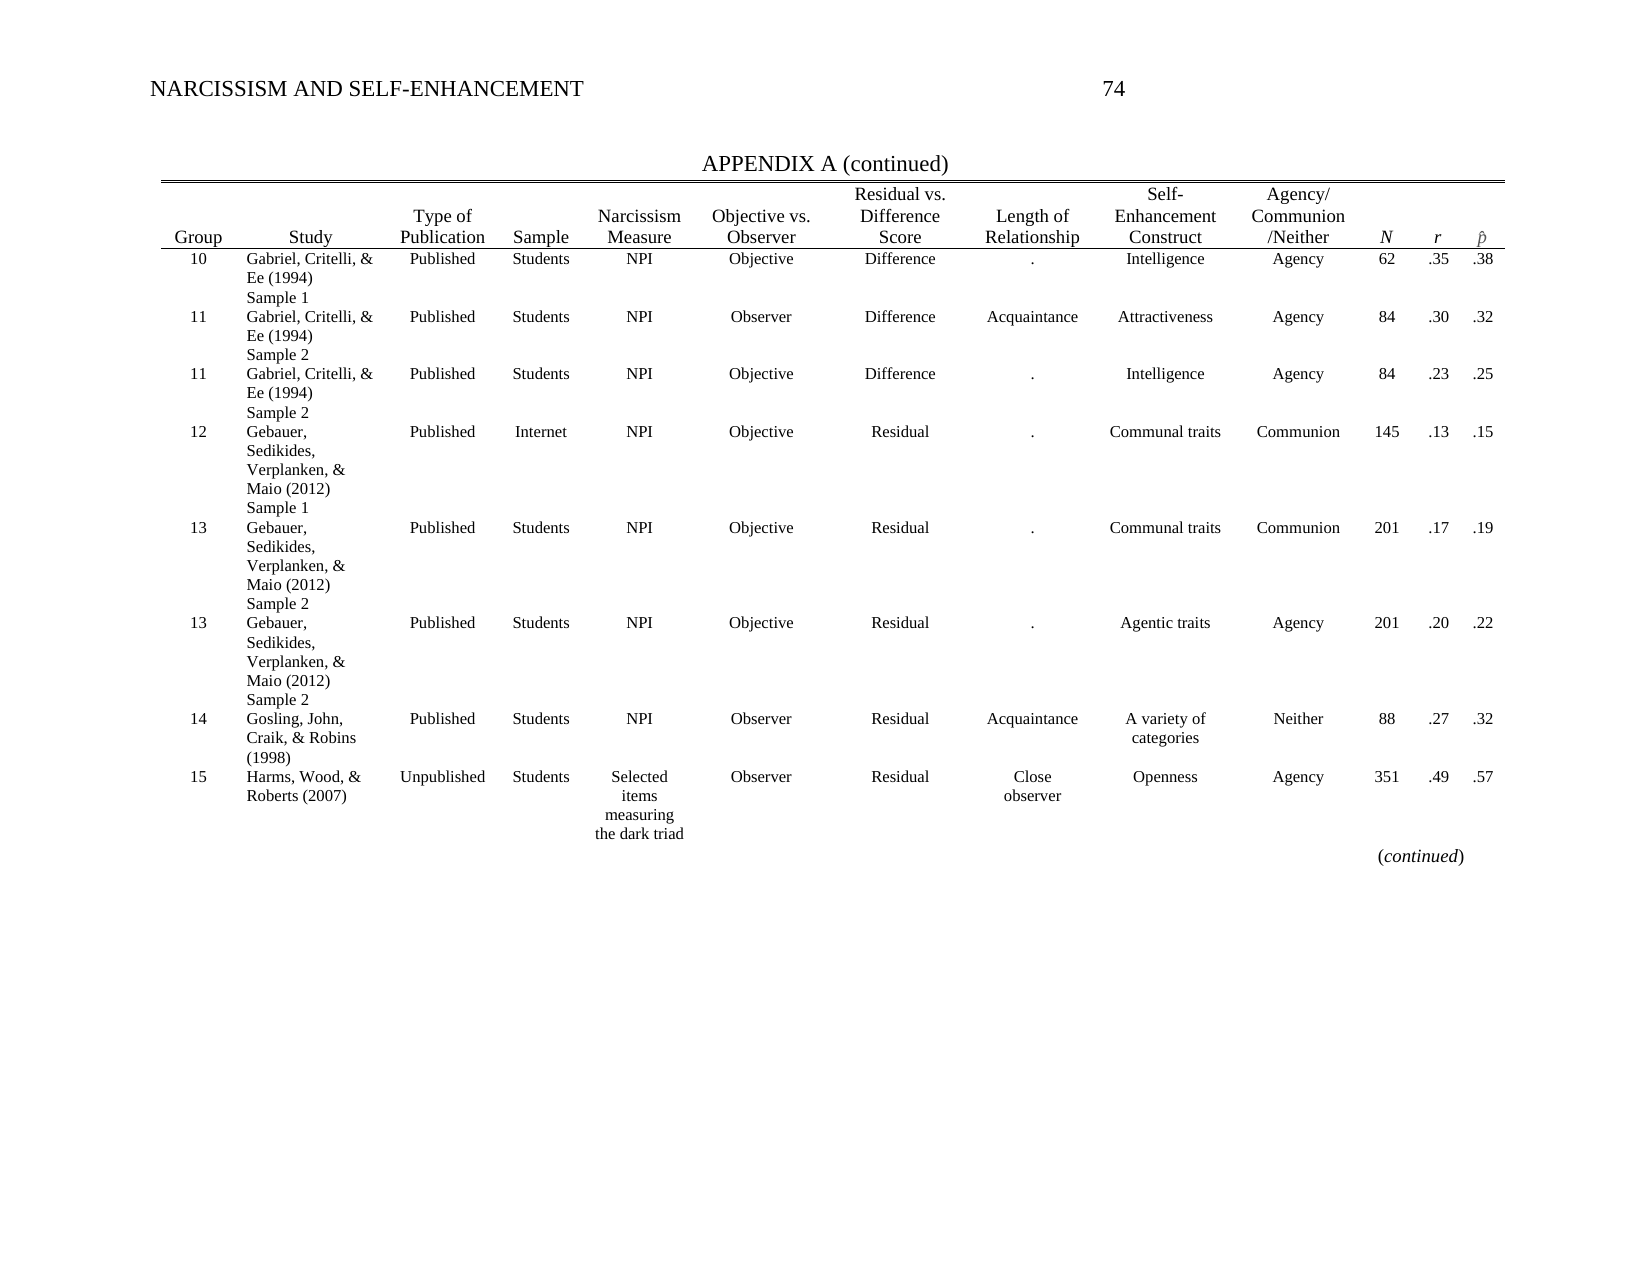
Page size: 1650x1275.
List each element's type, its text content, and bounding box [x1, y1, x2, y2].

text APPENDIX A (continued) [150, 150, 1500, 176]
text (continued) [1342, 845, 1500, 866]
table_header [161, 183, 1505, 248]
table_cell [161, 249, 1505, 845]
